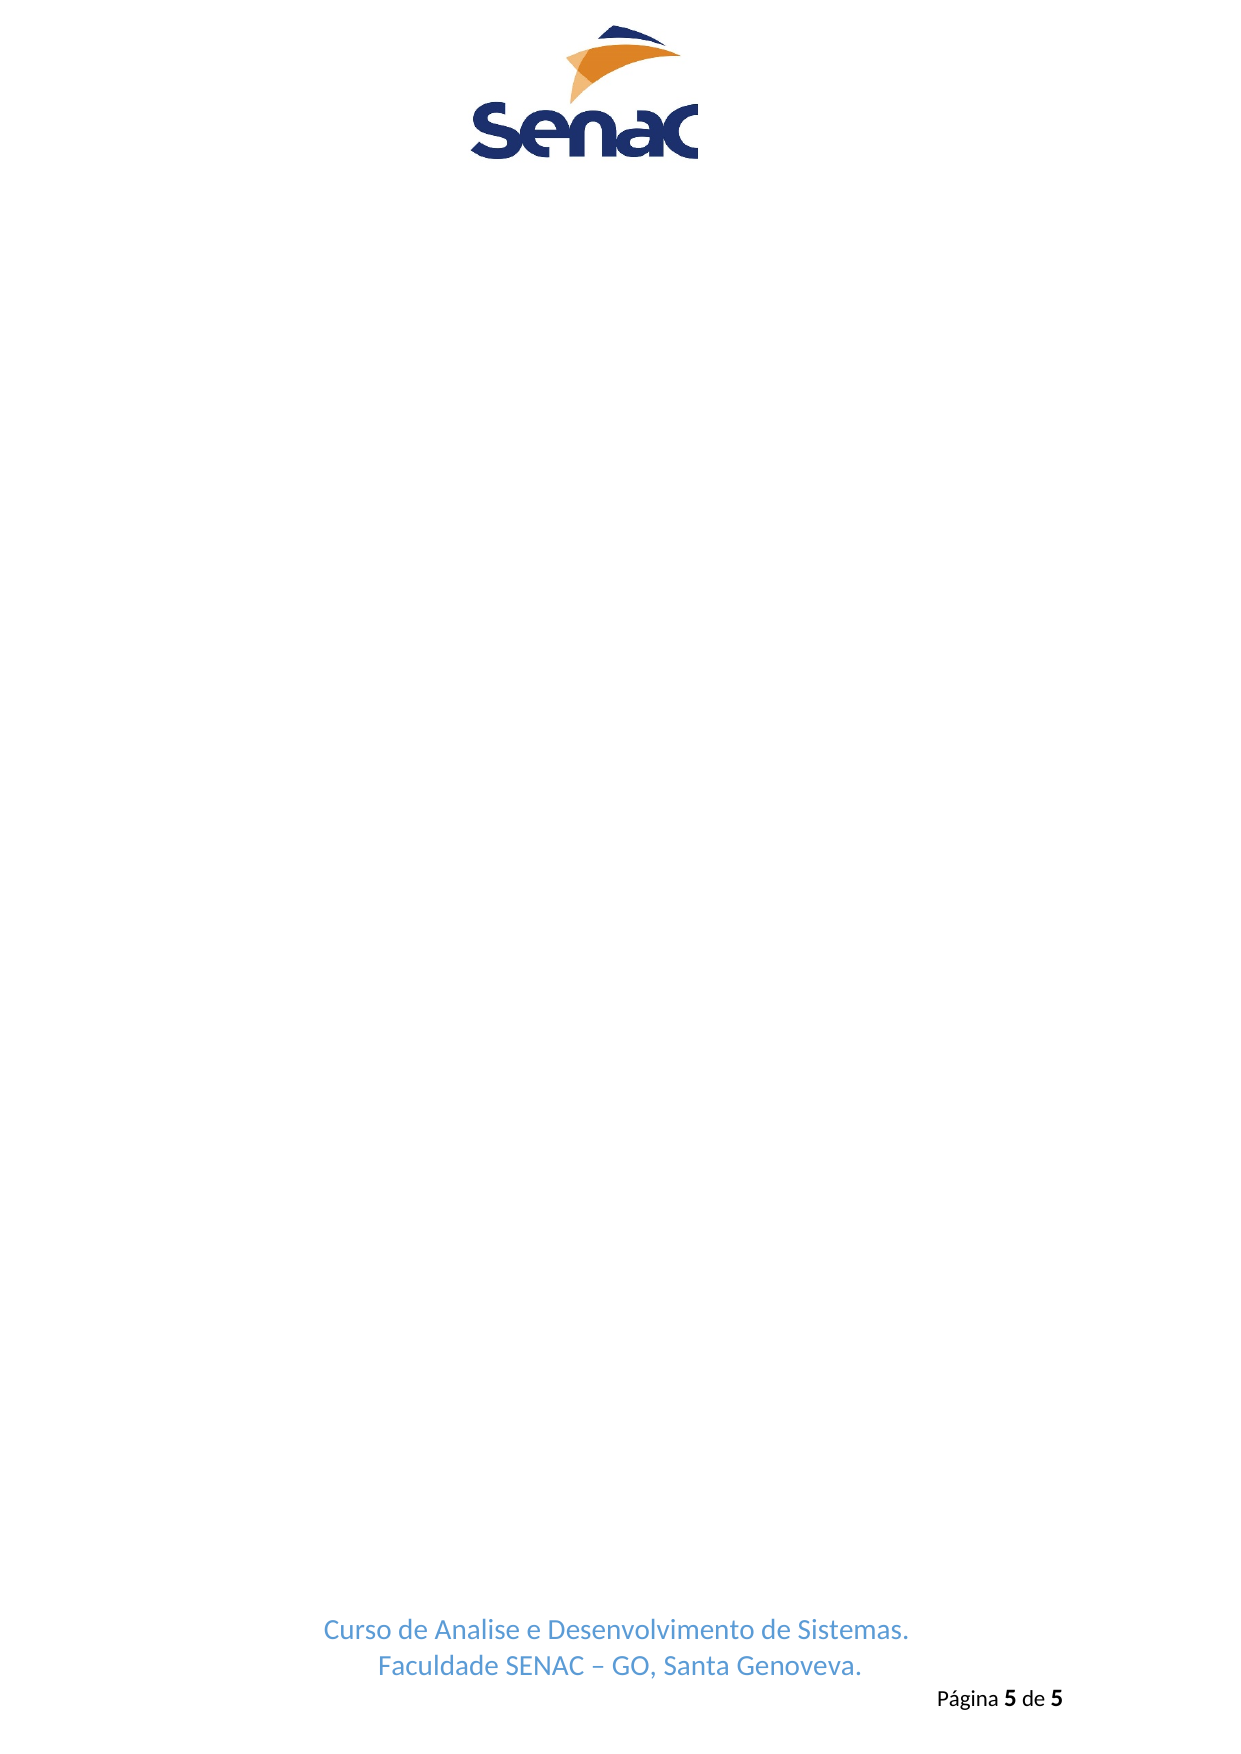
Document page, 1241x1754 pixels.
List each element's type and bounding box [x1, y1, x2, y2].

picture [457, 9, 711, 176]
